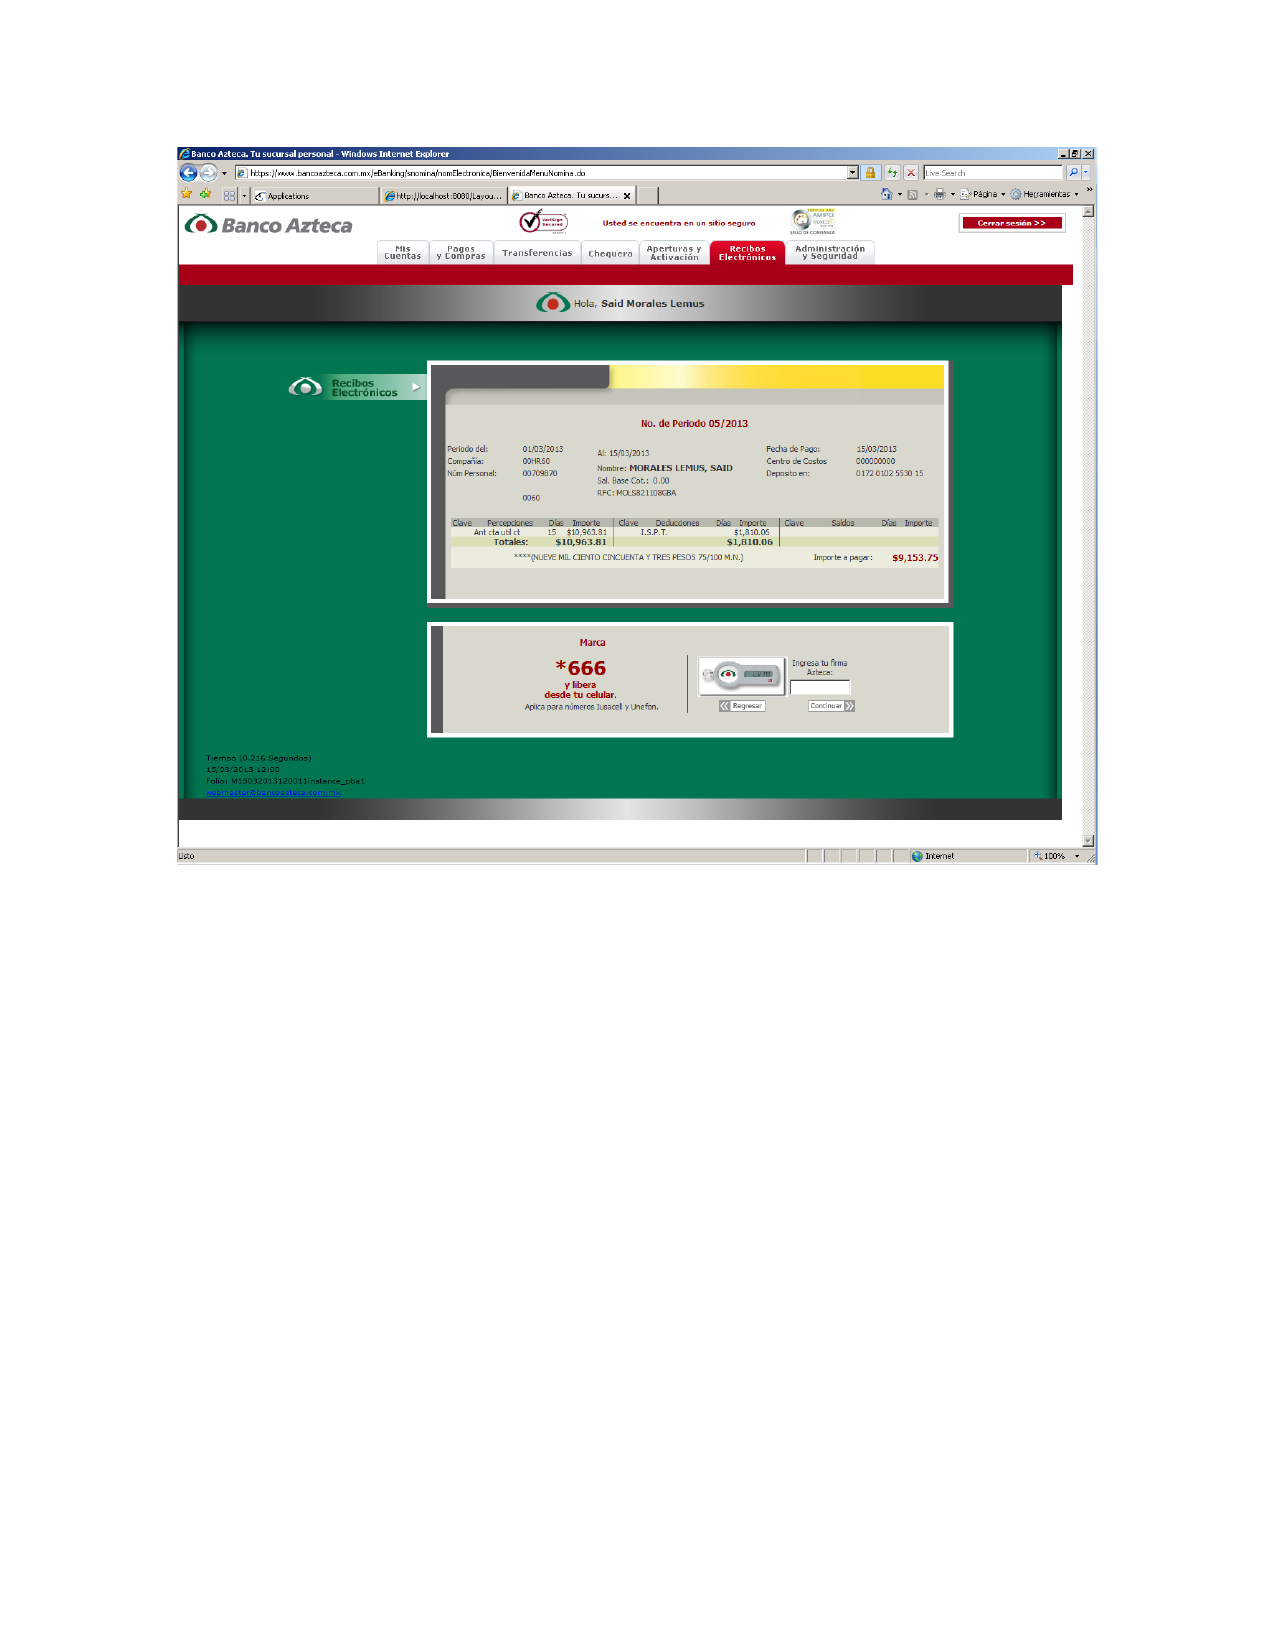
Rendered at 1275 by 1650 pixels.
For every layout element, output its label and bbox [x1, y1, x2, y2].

picture [177, 147, 1098, 865]
